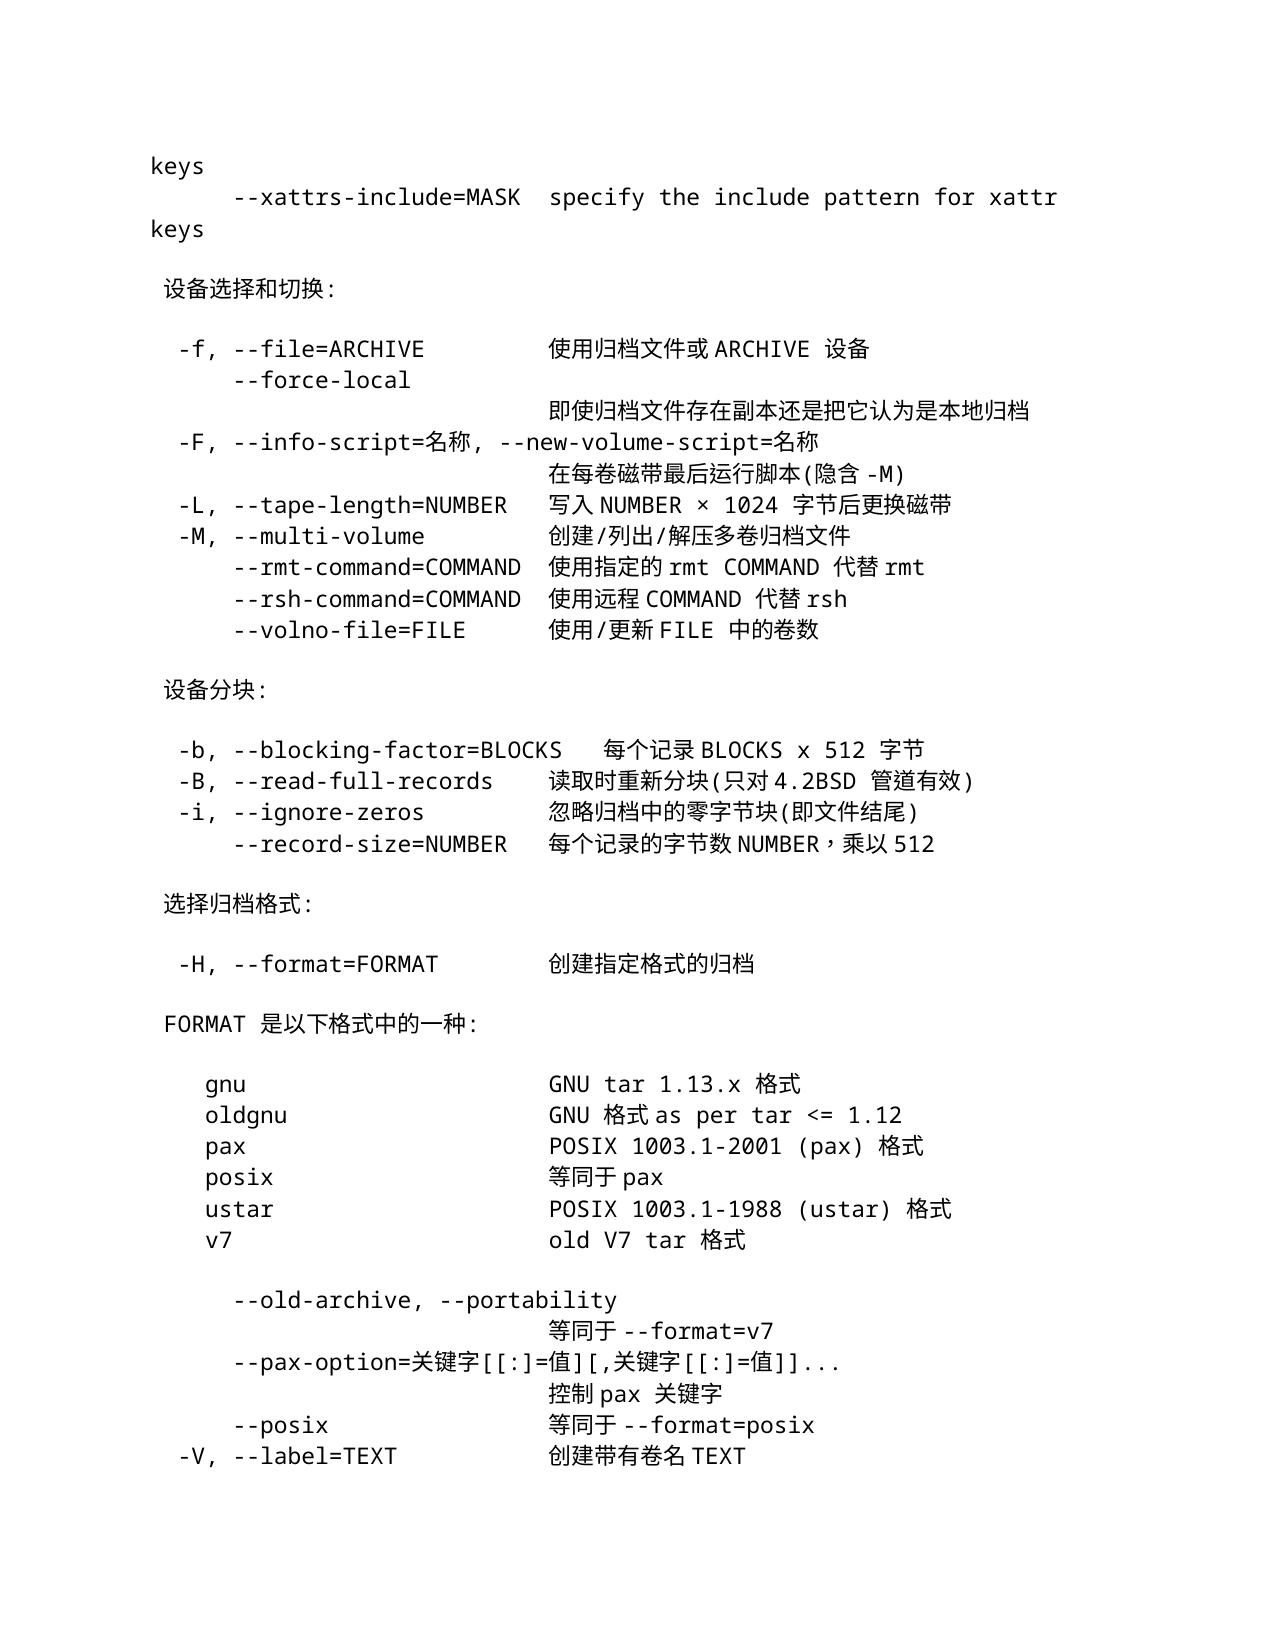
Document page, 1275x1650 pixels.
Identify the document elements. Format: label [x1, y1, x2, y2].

text [150, 150, 1125, 1471]
